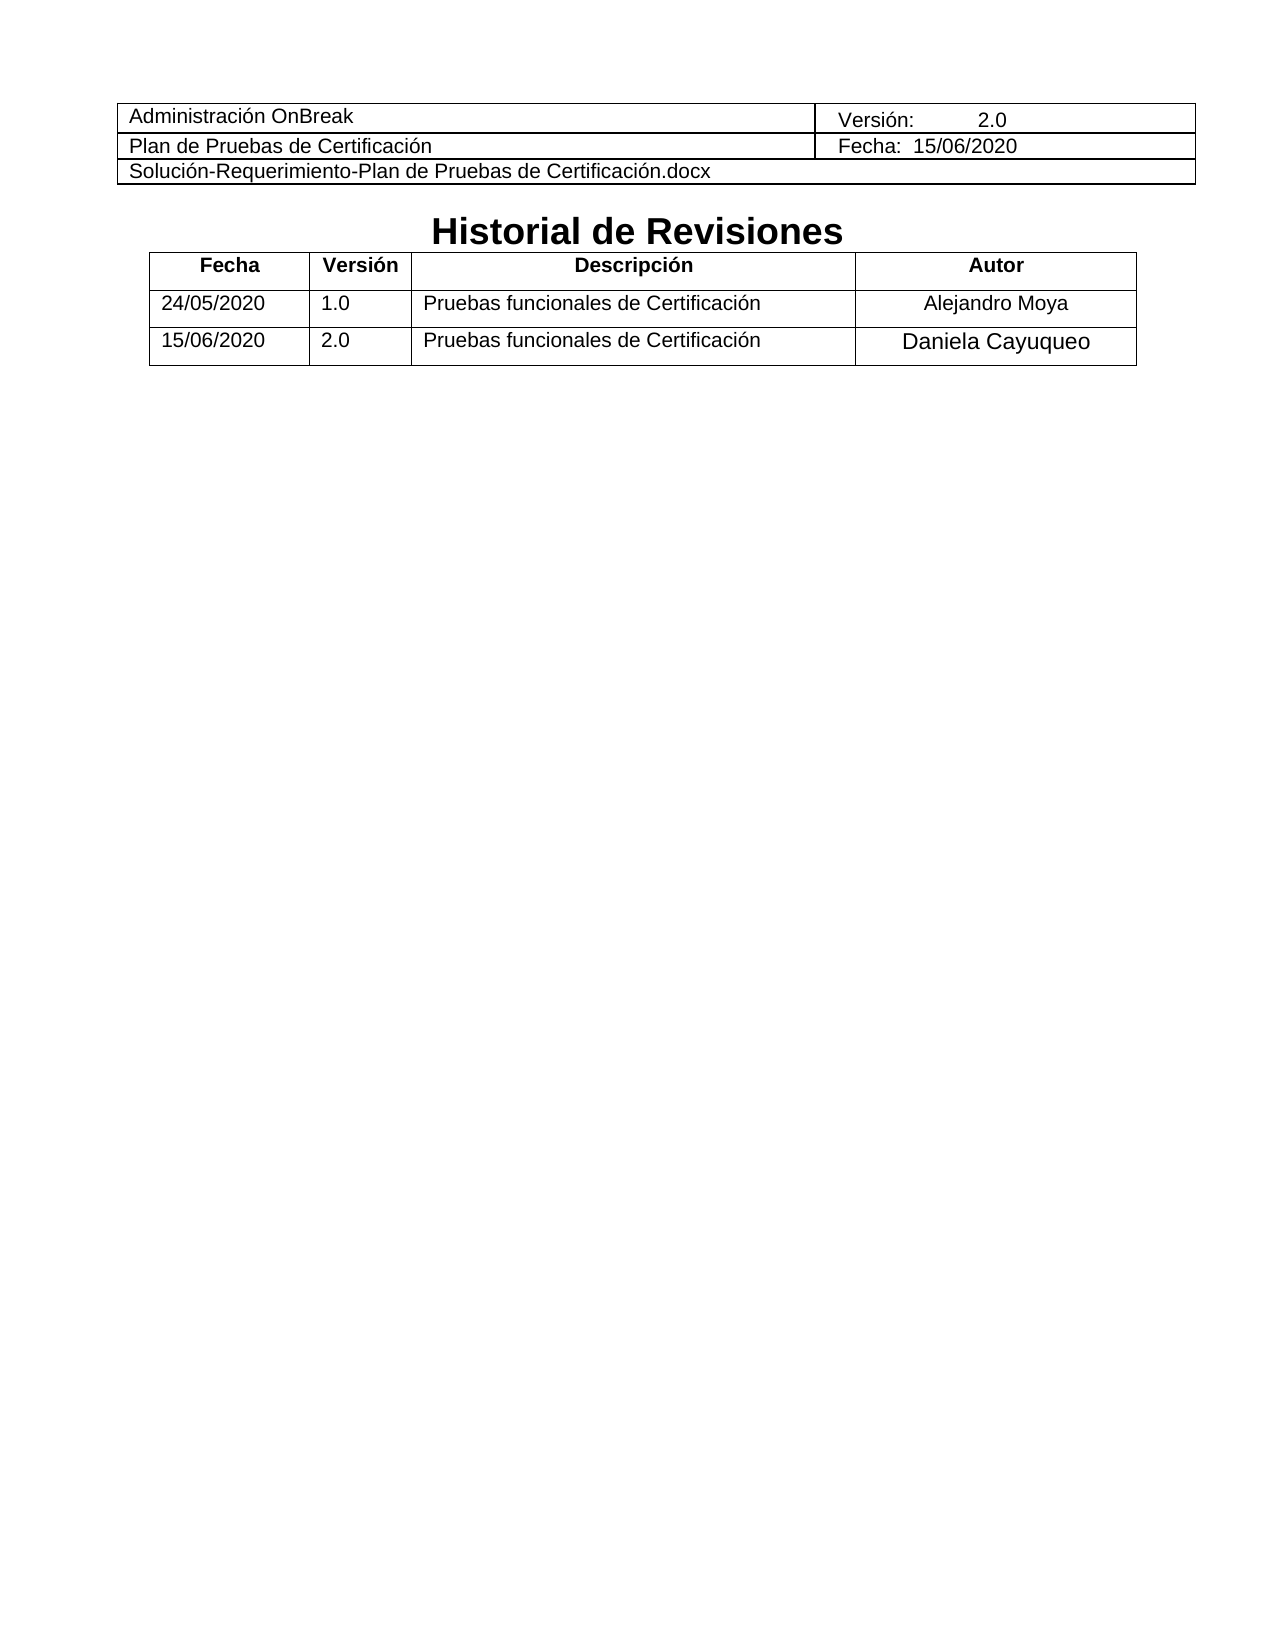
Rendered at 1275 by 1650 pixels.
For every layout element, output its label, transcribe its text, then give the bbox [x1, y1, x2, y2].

table_cell Alejandro Moya [856, 291, 1136, 327]
table_cell 1.0 [310, 291, 411, 327]
table_cell Pruebas funcionales de Certificación [412, 328, 855, 364]
table_header Autor [856, 253, 1136, 289]
table_cell 24/05/2020 [150, 291, 309, 327]
table_cell Daniela Cayuqueo [856, 328, 1136, 364]
title Historial de Revisiones [150, 209, 1125, 252]
table_header Fecha [150, 253, 309, 289]
table_cell 2.0 [310, 328, 411, 364]
table_header Versión [310, 253, 411, 289]
table_header Descripción [412, 253, 855, 289]
table_cell 15/06/2020 [150, 328, 309, 364]
table_cell Pruebas funcionales de Certificación [412, 291, 855, 327]
